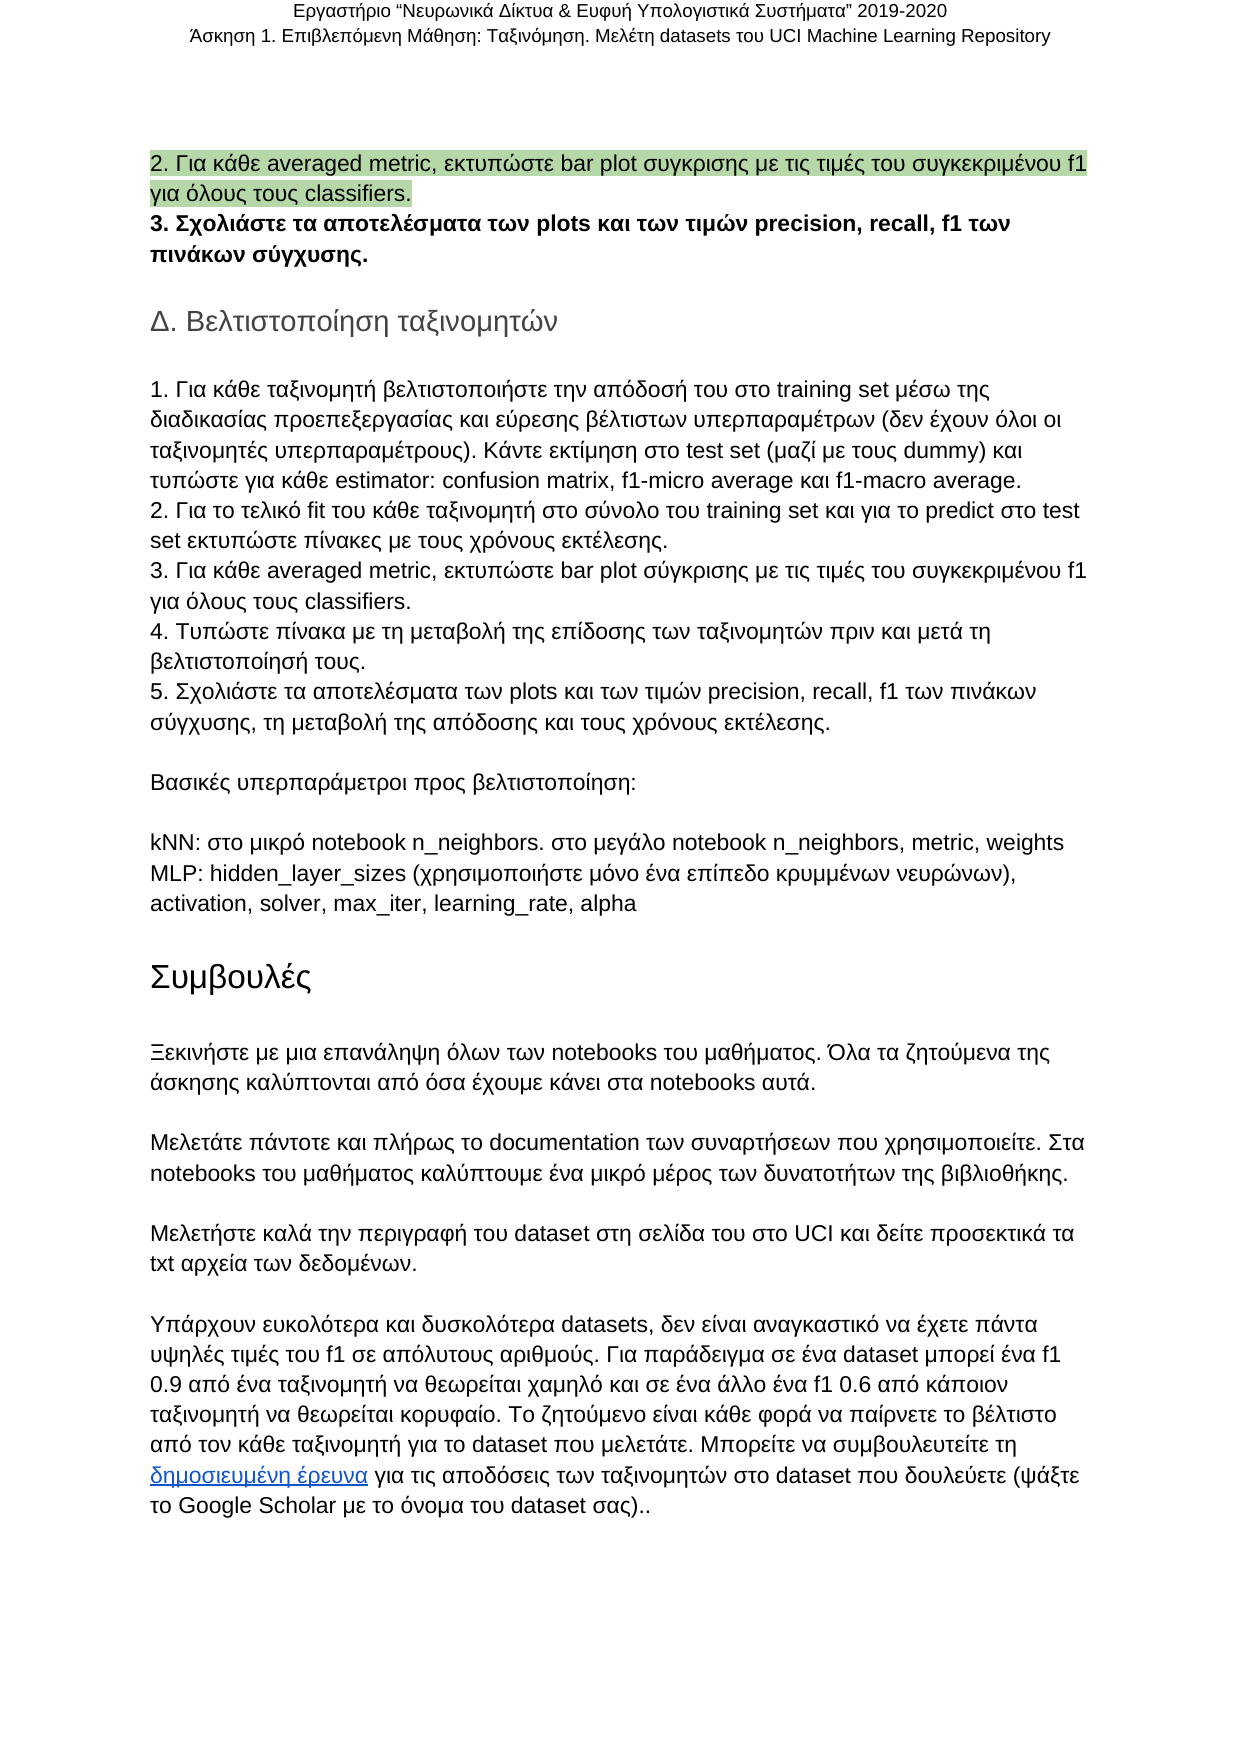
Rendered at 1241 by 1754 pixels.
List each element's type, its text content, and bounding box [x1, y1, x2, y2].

text 2. Για το τελικό fit του κάθε ταξινομητή στο σύνολο του training set και για το predict στο test set εκτυπώστε πίνακες με τους χρόνους εκτέλεσης. [150, 497, 1090, 554]
text kNN: στο μικρό notebook n_neighbors. στο μεγάλο notebook n_neighbors, metric, weights [150, 829, 1090, 856]
text 5. Σχολιάστε τα αποτελέσματα των plots και των τιμών precision, recall, f1 των πινάκων σύγχυσης, τη μεταβολή της απόδοσης και τους χρόνους εκτέλεσης. [150, 678, 1090, 735]
text 2. Για κάθε averaged metric, εκτυπώστε bar plot συγκρισης με τις τιμές του συγκεκριμένου f1 για όλους τους classifiers. [150, 150, 1090, 207]
text Μελετάτε πάντοτε και πλήρως το documentation των συναρτήσεων που χρησιμοποιείτε. Στα notebooks του μαθήματος καλύπτουμε ένα μικρό μέρος των δυνατοτήτων της βιβλιοθήκης. [150, 1129, 1090, 1186]
text 4. Τυπώστε πίνακα με τη μεταβολή της επίδοσης των ταξινομητών πριν και μετά τη βελτιστοποίησή τους. [150, 618, 1090, 674]
text MLP: hidden_layer_sizes (χρησιμοποιήστε μόνο ένα επίπεδο κρυμμένων νευρώνων), activation, solver, max_iter, learning_rate, alpha [150, 859, 1090, 916]
text Υπάρχουν ευκολότερα και δυσκολότερα datasets, δεν είναι αναγκαστικό να έχετε πάντα υψηλές τιμές του f1 σε απόλυτους αριθμούς. Για παράδειγμα σε ένα dataset μπορεί ένα f1 0.9 από ένα ταξινομητή να θεωρείται χαμηλό και σε ένα άλλο ένα f1 0.6 από κάποιον ταξινομητή να θεωρείται κορυφαίο. Το ζητούμενο είναι κάθε φορά να παίρνετε το βέλτιστο από τον κάθε ταξινομητή για το dataset που μελετάτε. Μπορείτε να συμβουλευτείτε τη δημοσιευμένη έρευνα για τις αποδόσεις των ταξινομητών στο dataset που δουλεύετε (ψάξτε το Google Scholar με το όνομα του dataset σας).. [150, 1311, 1090, 1518]
text 3. Για κάθε averaged metric, εκτυπώστε bar plot σύγκρισης με τις τιμές του συγκεκριμένου f1 για όλους τους classifiers. [150, 557, 1090, 614]
subtitle Συμβουλές [150, 957, 1090, 996]
text Βασικές υπερπαράμετροι προς βελτιστοποίηση: [150, 769, 1090, 795]
text Μελετήστε καλά την περιγραφή του dataset στη σελίδα του στο UCI και δείτε προσεκτικά τα txt αρχεία των δεδομένων. [150, 1220, 1090, 1276]
text 1. Για κάθε ταξινομητή βελτιστοποιήστε την απόδοσή του στο training set μέσω της διαδικασίας προεπεξεργασίας και εύρεσης βέλτιστων υπερπαραμέτρων (δεν έχουν όλοι οι ταξινομητές υπερπαραμέτρους). Κάντε εκτίμηση στο test set (μαζί με τους dummy) και τυπώστε για κάθε estimator: confusion matrix, f1-micro average και f1-macro average. [150, 376, 1090, 493]
text 3. Σχολιάστε τα αποτελέσματα των plots και των τιμών precision, recall, f1 των πινάκων σύγχυσης. [150, 210, 1090, 267]
subtitle Δ. Βελτιστοποίηση ταξινομητών [150, 304, 1090, 338]
text Ξεκινήστε με μια επανάληψη όλων των notebooks του μαθήματος. Όλα τα ζητούμενα της άσκησης καλύπτονται από όσα έχουμε κάνει στα notebooks αυτά. [150, 1039, 1090, 1095]
